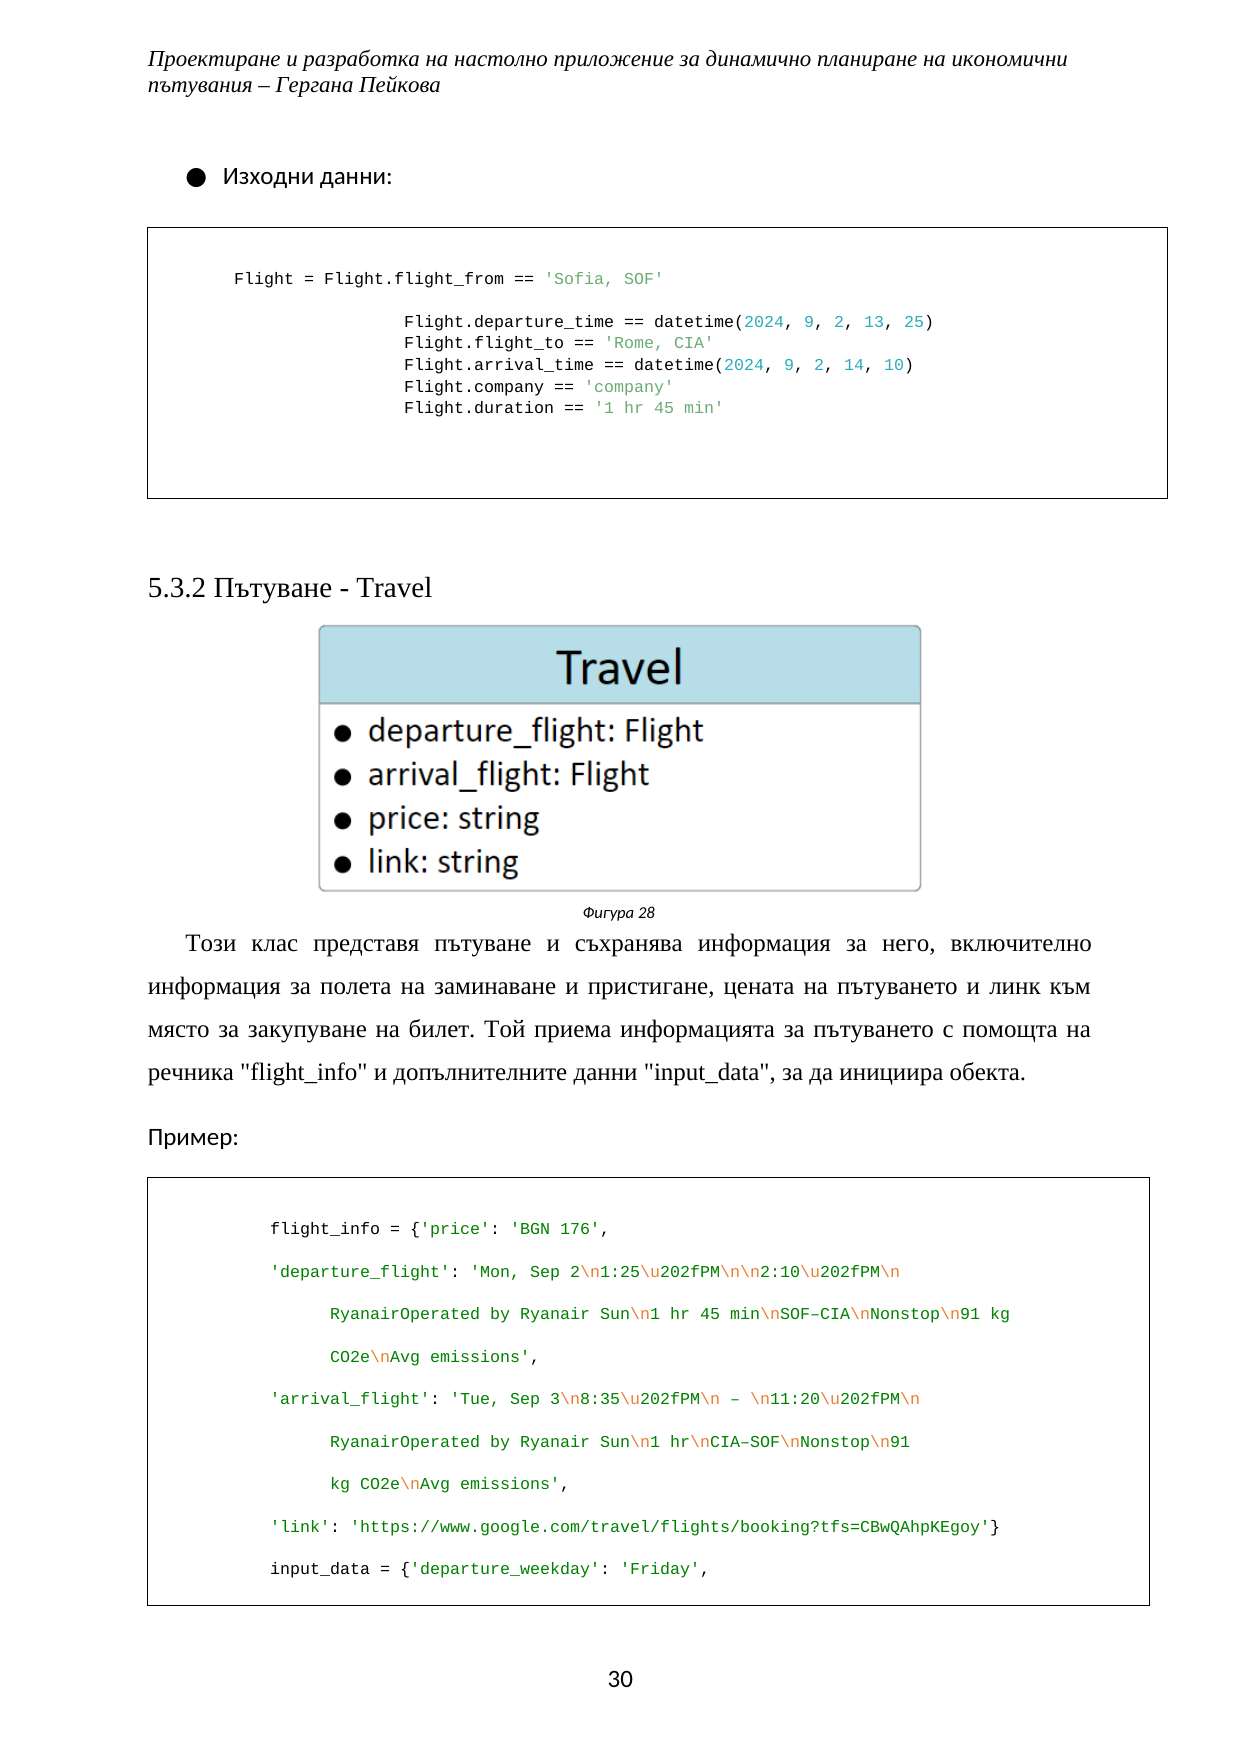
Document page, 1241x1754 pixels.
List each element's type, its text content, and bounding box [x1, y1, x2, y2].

subtitle 5.3.2 Пътуване - Travel [148, 570, 1093, 604]
list Изходни данни: [185, 148, 1093, 199]
table_header Flight = Flight.flight_from == 'Sofia, SOF' Flight.departure_time == datetime(2024, 9, 2, 13, 25) Flight.flight_to == 'Rome, CIA' Flight.arrival_time == datetime(2024, 9, 2, 14, 10) Flight.company == 'company' Flight.duration == '1 hr 45 min' [148, 228, 1167, 498]
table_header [148, 1178, 1149, 1605]
text Пример: [148, 1121, 1093, 1152]
picture [313, 616, 928, 894]
